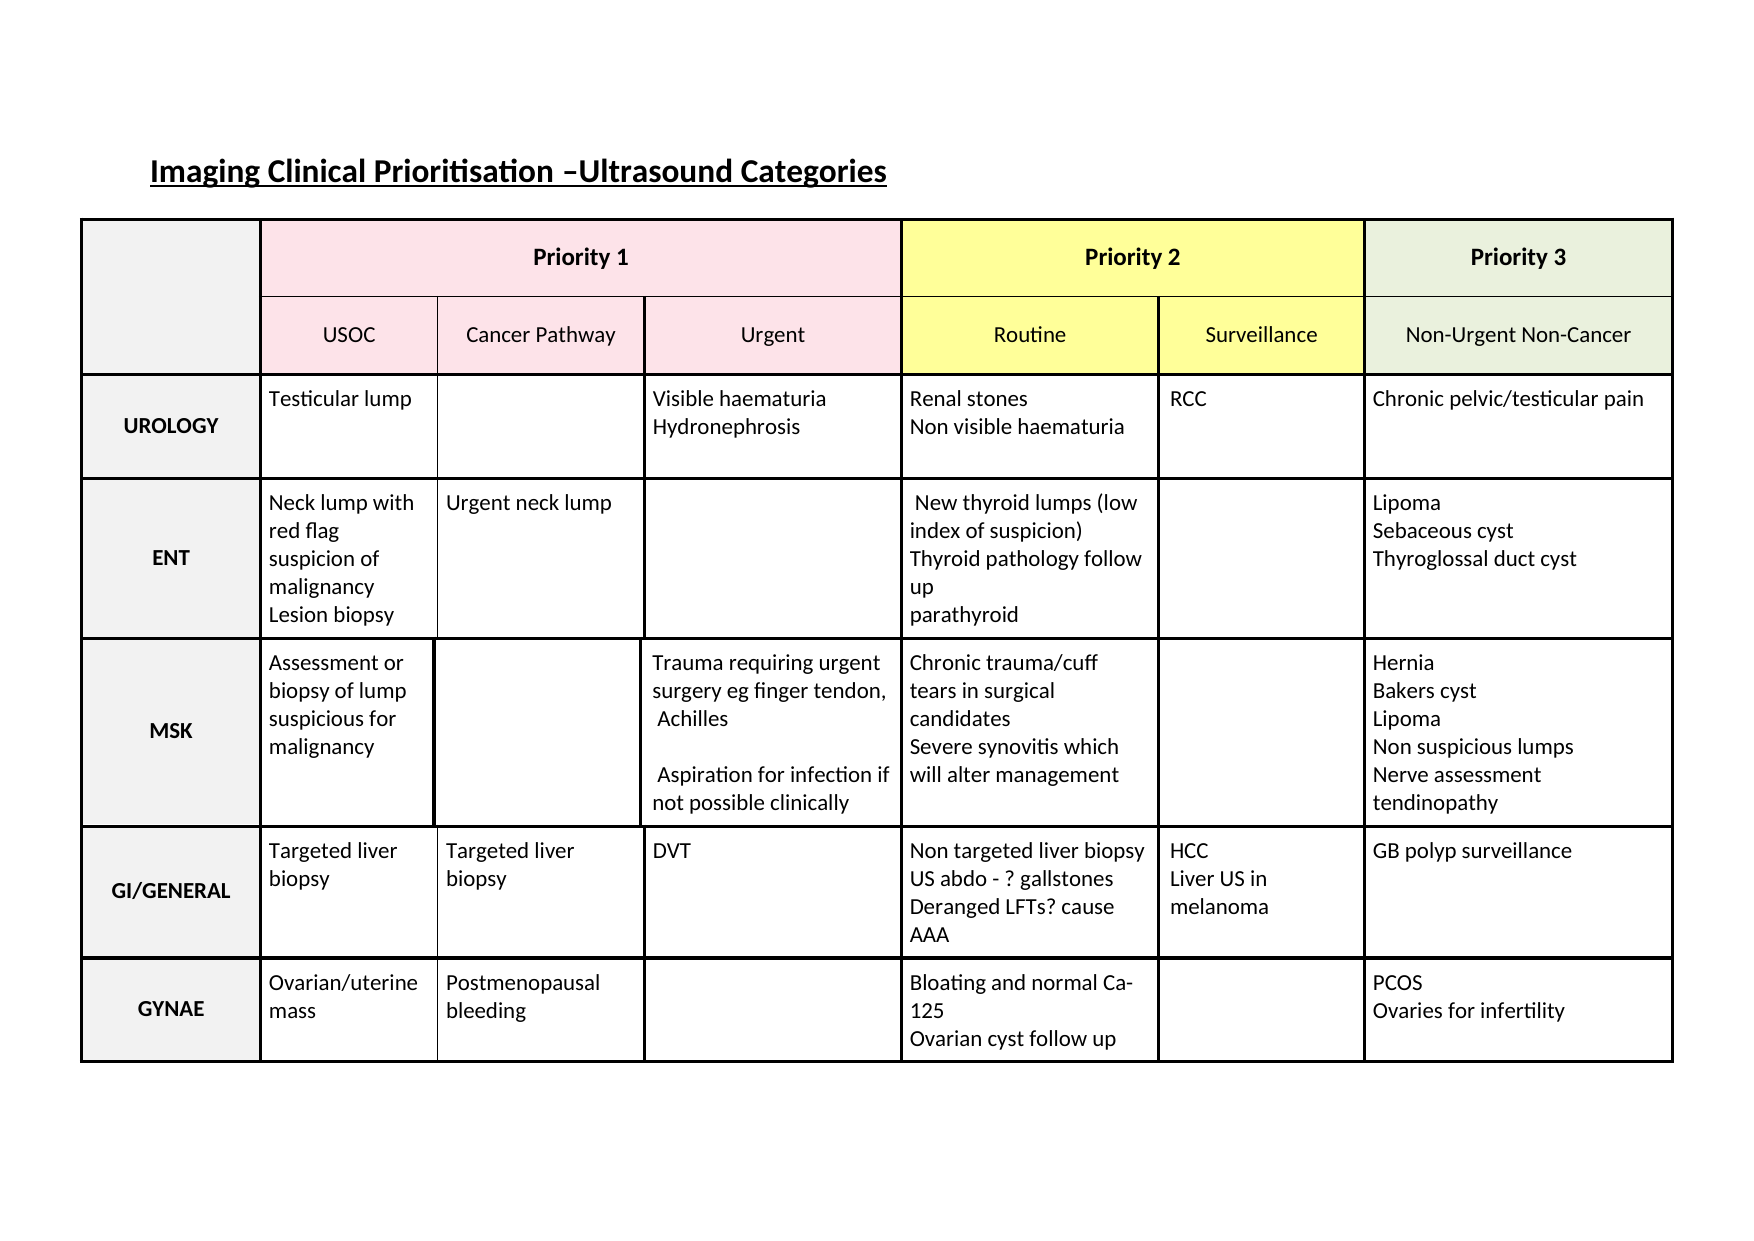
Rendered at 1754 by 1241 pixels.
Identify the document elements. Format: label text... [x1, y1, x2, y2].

table_cell [646, 480, 900, 637]
table_cell HCC Liver US in melanoma [1160, 828, 1363, 956]
table_cell Assessment or biopsy of lump suspicious for malignancy [262, 640, 432, 824]
table_cell Postmenopausal bleeding [438, 960, 643, 1060]
table_cell Trauma requiring urgent surgery eg finger tendon, Achilles Aspiration for infection if not possible clinically [642, 640, 900, 824]
table_cell Chronic pelvic/testicular pain [1366, 376, 1671, 477]
text Imaging Clinical Prioritisation –Ultrasound Categories [150, 150, 1604, 191]
table_cell [646, 960, 900, 1060]
table_cell Testicular lump [262, 376, 437, 477]
table_cell USOC [262, 297, 437, 373]
table_header Priority 2 [903, 221, 1363, 296]
table_cell Non targeted liver biopsy US abdo - ? gallstones Deranged LFTs? cause AAA [903, 828, 1157, 956]
table_cell Targeted liver biopsy [438, 828, 643, 956]
table_cell Renal stones Non visible haematuria [903, 376, 1157, 477]
table_cell DVT [646, 828, 900, 956]
table_cell New thyroid lumps (low index of suspicion) Thyroid pathology follow up parathyroid [903, 480, 1157, 637]
table_cell Ovarian/uterine mass [262, 960, 437, 1060]
table_cell Routine [903, 297, 1157, 373]
table_cell RCC [1160, 376, 1363, 477]
table_cell [1160, 480, 1363, 637]
table_cell GI/GENERAL [83, 828, 259, 956]
table_cell PCOS Ovaries for infertility [1366, 960, 1671, 1060]
table_header Priority 1 [262, 221, 900, 296]
table_cell Surveillance [1160, 297, 1363, 373]
table_cell UROLOGY [83, 376, 259, 477]
table_cell Targeted liver biopsy [262, 828, 437, 956]
table_cell Urgent [646, 297, 900, 373]
table_cell [438, 376, 643, 477]
table_cell GYNAE [83, 960, 259, 1060]
table_cell Urgent neck lump [438, 480, 643, 637]
table_cell Lipoma Sebaceous cyst Thyroglossal duct cyst [1366, 480, 1671, 637]
table_cell Chronic trauma/cuff tears in surgical candidates Severe synovitis which will alter management [903, 640, 1157, 824]
table_cell [436, 640, 639, 824]
table_cell GB polyp surveillance [1366, 828, 1671, 956]
table_cell Non-Urgent Non-Cancer [1366, 297, 1671, 373]
table_cell Cancer Pathway [438, 297, 643, 373]
table_cell Hernia Bakers cyst Lipoma Non suspicious lumps Nerve assessment tendinopathy [1366, 640, 1671, 824]
table_cell Neck lump with red flag suspicion of malignancy Lesion biopsy [262, 480, 437, 637]
table_cell [1160, 640, 1363, 824]
table_header Priority 3 [1366, 221, 1671, 296]
table_cell MSK [83, 640, 259, 824]
table_cell [1160, 960, 1363, 1060]
table_cell ENT [83, 480, 259, 637]
table_header [83, 221, 259, 373]
table_cell Bloating and normal Ca- 125 Ovarian cyst follow up [903, 960, 1157, 1060]
table_cell Visible haematuria Hydronephrosis [646, 376, 900, 477]
